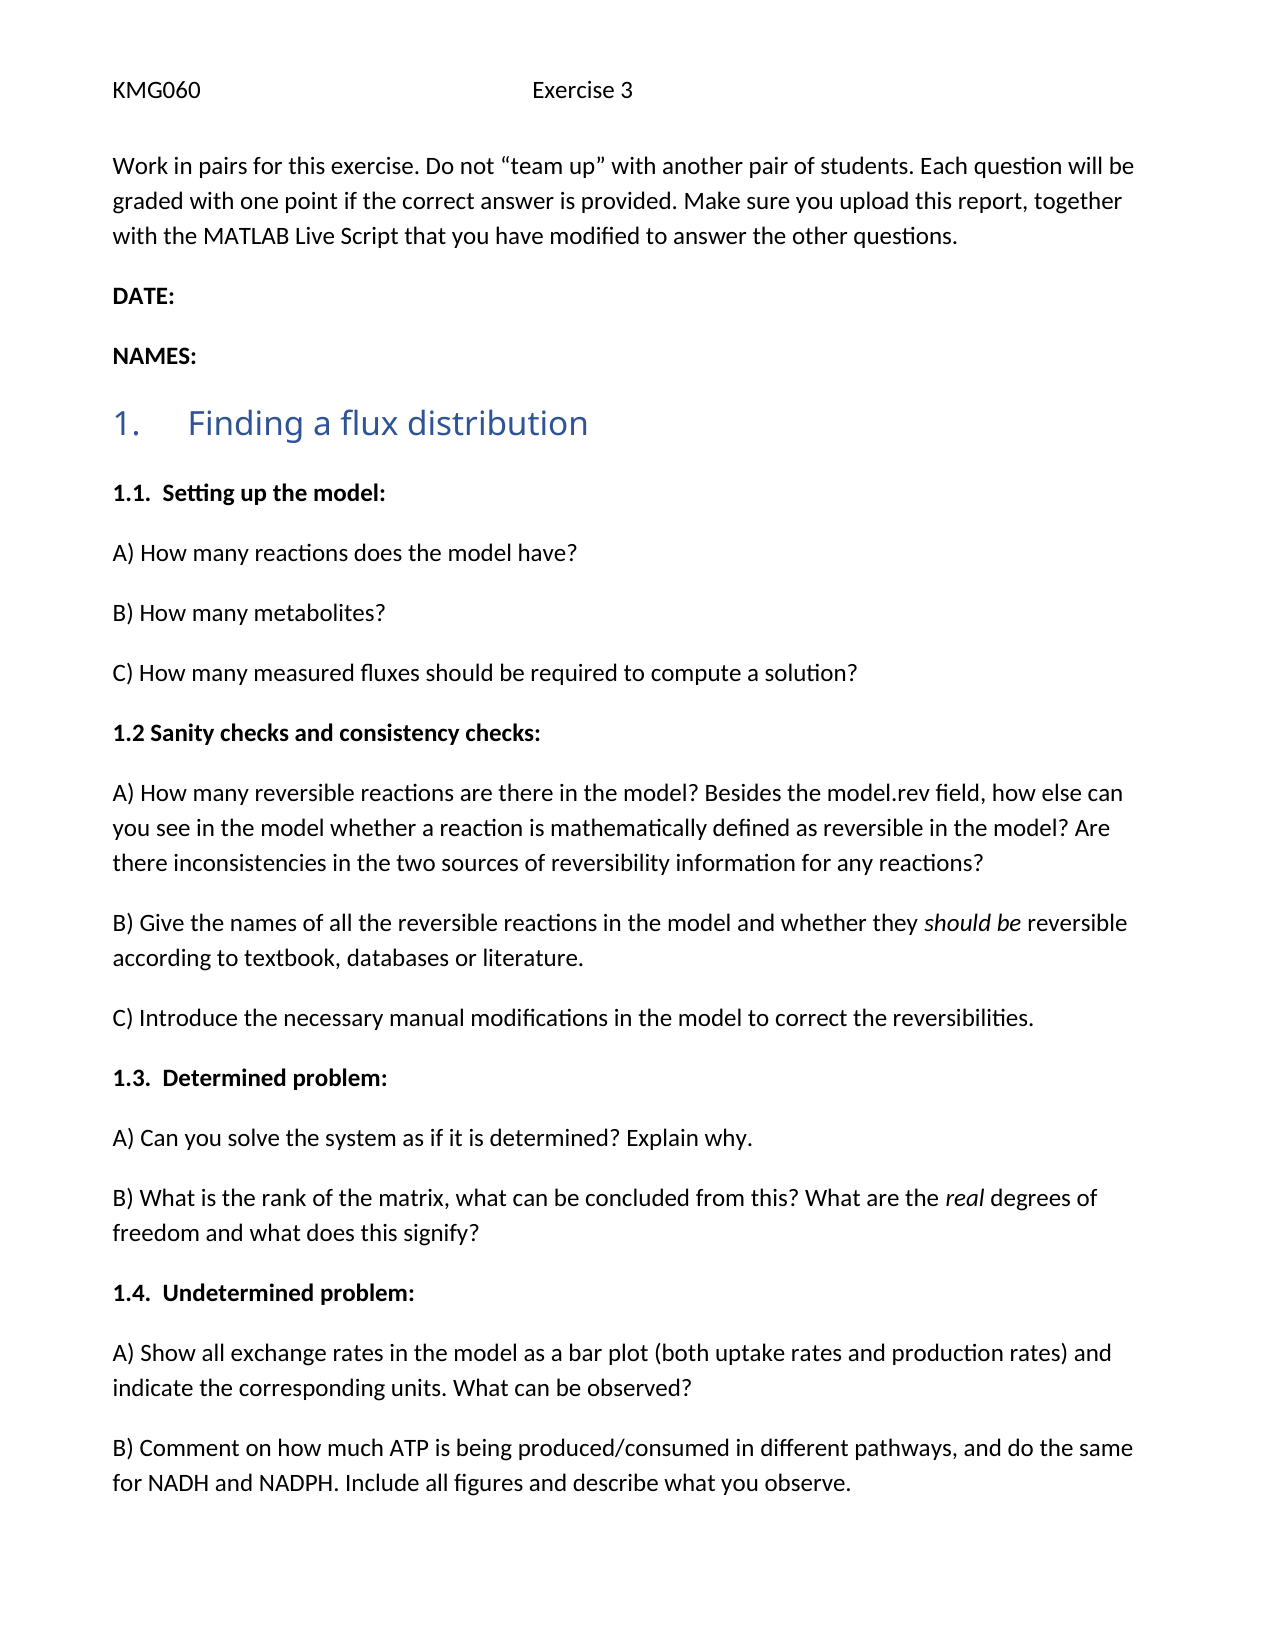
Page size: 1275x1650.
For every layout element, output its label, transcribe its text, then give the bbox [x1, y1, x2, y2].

text B) How many metabolites? [112, 597, 1162, 628]
text A) Can you solve the system as if it is determined? Explain why. [112, 1122, 1162, 1153]
text NAMES: [112, 340, 1162, 371]
text 1.3. Determined problem: [112, 1062, 1162, 1093]
text B) What is the rank of the matrix, what can be concluded from this? What are the real degrees of freedom and what does this signify? [112, 1182, 1162, 1248]
text C) Introduce the necessary manual modifications in the model to correct the reversibilities. [112, 1002, 1162, 1033]
text B) Give the names of all the reversible reactions in the model and whether they should be reversible according to textbook, databases or literature. [112, 907, 1162, 973]
text Work in pairs for this exercise. Do not “team up” with another pair of students. Each question will be graded with one point if the correct answer is provided. Make sure you upload this report, together with the MATLAB Live Script that you have modified to answer the other questions. [112, 150, 1162, 251]
text A) How many reversible reactions are there in the model? Besides the model.rev field, how else can you see in the model whether a reaction is mathematically defined as reversible in the model? Are there inconsistencies in the two sources of reversibility information for any reactions? [112, 777, 1162, 878]
text A) Show all exchange rates in the model as a bar plot (both uptake rates and production rates) and indicate the corresponding units. What can be observed? [112, 1337, 1162, 1403]
text DATE: [112, 280, 1162, 311]
text B) Comment on how much ATP is being produced/consumed in different pathways, and do the same for NADH and NADPH. Include all figures and describe what you observe. [112, 1432, 1162, 1498]
text 1.4. Undetermined problem: [112, 1277, 1162, 1308]
text C) How many measured fluxes should be required to compute a solution? [112, 657, 1162, 688]
subtitle 1. Finding a flux distribution [112, 400, 1162, 445]
text 1.1. Setting up the model: [112, 477, 1162, 508]
text A) How many reactions does the model have? [112, 537, 1162, 568]
text 1.2 Sanity checks and consistency checks: [112, 717, 1162, 748]
